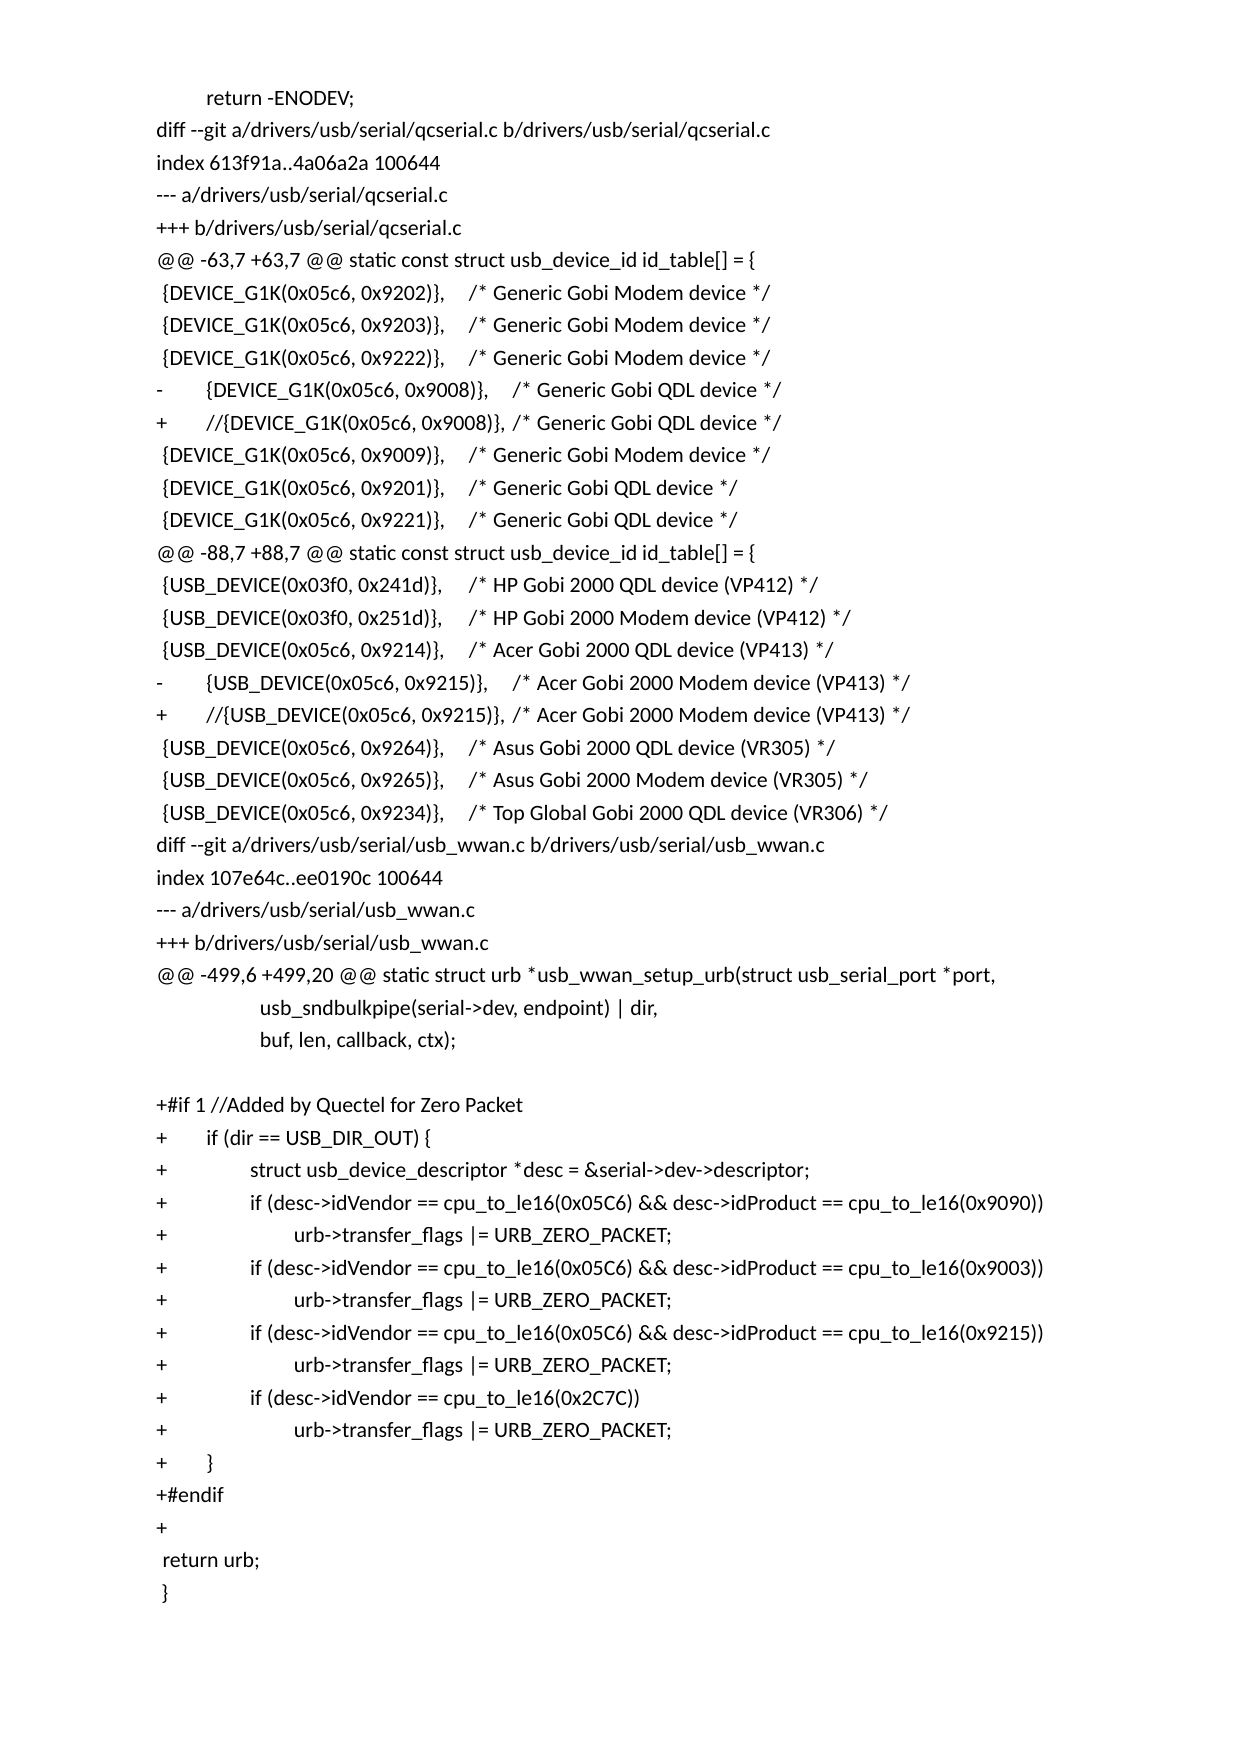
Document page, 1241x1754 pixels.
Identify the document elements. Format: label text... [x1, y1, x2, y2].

list {DEVICE_G1K(0x05c6, 0x9009)}, /* Generic Gobi Modem device */ [112, 438, 1165, 471]
list } [112, 1576, 1165, 1608]
list + urb->transfer_flags |= URB_ZERO_PACKET; [112, 1348, 1165, 1381]
list + } [112, 1446, 1165, 1478]
list {USB_DEVICE(0x05c6, 0x9264)}, /* Asus Gobi 2000 QDL device (VR305) */ [112, 731, 1165, 763]
list + if (desc->idVendor == cpu_to_le16(0x05C6) && desc->idProduct == cpu_to_le16(0x9215)) [112, 1316, 1165, 1348]
list {USB_DEVICE(0x03f0, 0x241d)}, /* HP Gobi 2000 QDL device (VP412) */ [112, 568, 1165, 601]
list + urb->transfer_flags |= URB_ZERO_PACKET; [112, 1218, 1165, 1251]
list buf, len, callback, ctx); [112, 1023, 1165, 1056]
list --- a/drivers/usb/serial/usb_wwan.c [112, 893, 1165, 926]
list + struct usb_device_descriptor *desc = &serial->dev->descriptor; [112, 1153, 1165, 1186]
list --- a/drivers/usb/serial/qcserial.c [112, 178, 1165, 211]
list + urb->transfer_flags |= URB_ZERO_PACKET; [112, 1283, 1165, 1316]
list index 107e64c..ee0190c 100644 [112, 861, 1165, 893]
list {DEVICE_G1K(0x05c6, 0x9202)}, /* Generic Gobi Modem device */ [112, 276, 1165, 308]
list {USB_DEVICE(0x05c6, 0x9265)}, /* Asus Gobi 2000 Modem device (VR305) */ [112, 763, 1165, 796]
list {DEVICE_G1K(0x05c6, 0x9222)}, /* Generic Gobi Modem device */ [112, 341, 1165, 373]
list - {USB_DEVICE(0x05c6, 0x9215)}, /* Acer Gobi 2000 Modem device (VP413) */ [112, 666, 1165, 698]
list usb_sndbulkpipe(serial->dev, endpoint) | dir, [112, 991, 1165, 1023]
list + [112, 1511, 1165, 1543]
list @@ -63,7 +63,7 @@ static const struct usb_device_id id_table[] = { [112, 243, 1165, 276]
list + urb->transfer_flags |= URB_ZERO_PACKET; [112, 1413, 1165, 1446]
list {DEVICE_G1K(0x05c6, 0x9203)}, /* Generic Gobi Modem device */ [112, 308, 1165, 341]
list +++ b/drivers/usb/serial/usb_wwan.c [112, 926, 1165, 958]
list {DEVICE_G1K(0x05c6, 0x9201)}, /* Generic Gobi QDL device */ [112, 471, 1165, 503]
list @@ -499,6 +499,20 @@ static struct urb *usb_wwan_setup_urb(struct usb_serial_port *port, [112, 958, 1165, 991]
list + if (dir == USB_DIR_OUT) { [112, 1121, 1165, 1153]
list - {DEVICE_G1K(0x05c6, 0x9008)}, /* Generic Gobi QDL device */ [112, 373, 1165, 406]
list + if (desc->idVendor == cpu_to_le16(0x2C7C)) [112, 1381, 1165, 1413]
list return urb; [112, 1543, 1165, 1576]
list + //{USB_DEVICE(0x05c6, 0x9215)}, /* Acer Gobi 2000 Modem device (VP413) */ [112, 698, 1165, 731]
list {DEVICE_G1K(0x05c6, 0x9221)}, /* Generic Gobi QDL device */ [112, 503, 1165, 536]
list @@ -88,7 +88,7 @@ static const struct usb_device_id id_table[] = { [112, 536, 1165, 568]
list + if (desc->idVendor == cpu_to_le16(0x05C6) && desc->idProduct == cpu_to_le16(0x9003)) [112, 1251, 1165, 1283]
list {USB_DEVICE(0x03f0, 0x251d)}, /* HP Gobi 2000 Modem device (VP412) */ [112, 601, 1165, 633]
list +++ b/drivers/usb/serial/qcserial.c [112, 211, 1165, 243]
list index 613f91a..4a06a2a 100644 [112, 146, 1165, 178]
list diff --git a/drivers/usb/serial/usb_wwan.c b/drivers/usb/serial/usb_wwan.c [112, 828, 1165, 861]
list +#endif [112, 1478, 1165, 1511]
list diff --git a/drivers/usb/serial/qcserial.c b/drivers/usb/serial/qcserial.c [112, 113, 1165, 146]
list + //{DEVICE_G1K(0x05c6, 0x9008)}, /* Generic Gobi QDL device */ [112, 406, 1165, 438]
list return -ENODEV; [112, 81, 1165, 113]
list {USB_DEVICE(0x05c6, 0x9234)}, /* Top Global Gobi 2000 QDL device (VR306) */ [112, 796, 1165, 828]
list +#if 1 //Added by Quectel for Zero Packet [112, 1088, 1165, 1121]
list + if (desc->idVendor == cpu_to_le16(0x05C6) && desc->idProduct == cpu_to_le16(0x9090)) [112, 1186, 1165, 1218]
list {USB_DEVICE(0x05c6, 0x9214)}, /* Acer Gobi 2000 QDL device (VP413) */ [112, 633, 1165, 666]
